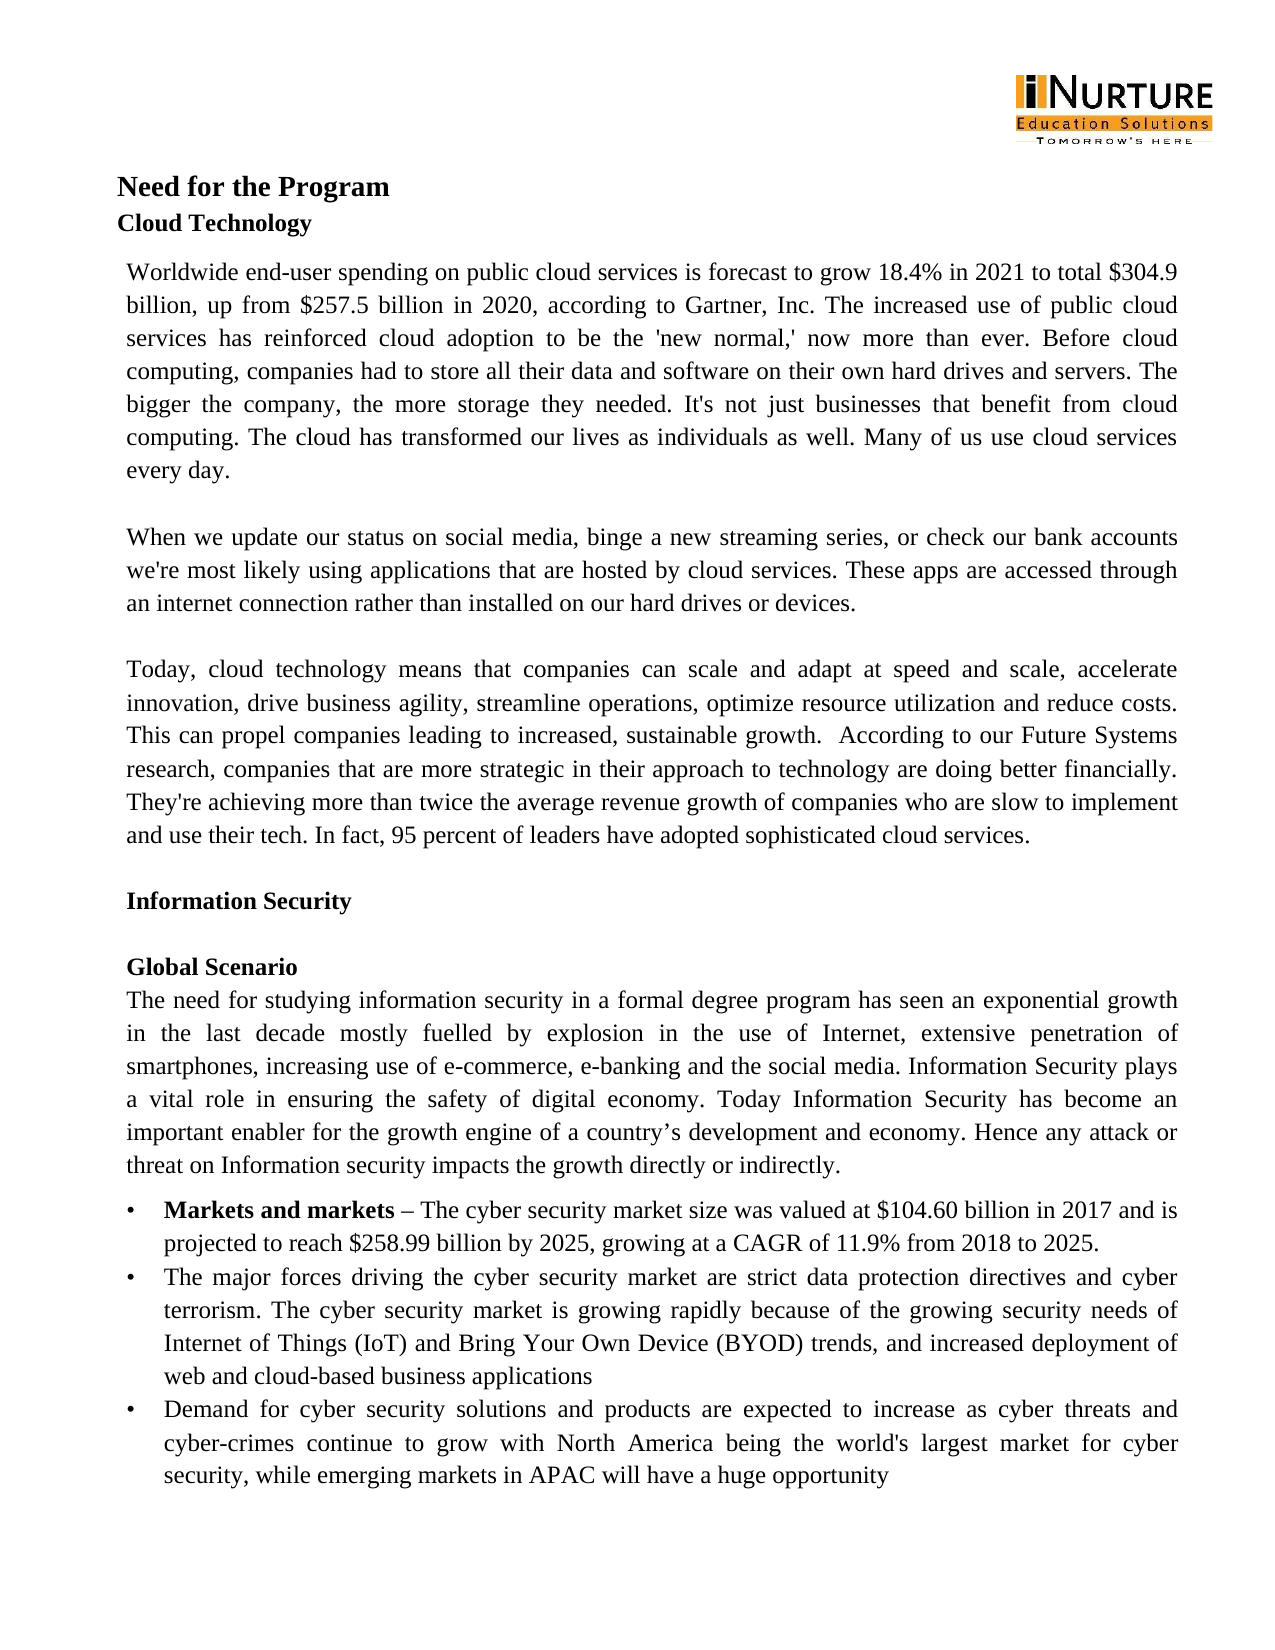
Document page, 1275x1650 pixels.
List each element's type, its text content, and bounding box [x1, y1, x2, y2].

subtitle Need for the Program [117, 169, 1170, 203]
text Cloud Technology [117, 208, 1170, 237]
text Today, cloud technology means that companies can scale and adapt at speed and scale, accelerate innovation, drive business agility, streamline operations, optimize resource utilization and reduce costs. This can propel companies leading to increased, sustainable growth. According to our Future Systems research, companies that are more strategic in their approach to technology are doing better financially. They're achieving more than twice the average revenue growth of companies who are slow to implement and use their tech. In fact, 95 percent of leaders have adopted sophisticated cloud services. [126, 654, 1179, 848]
text The need for studying information security in a formal degree program has seen an exponential growth in the last decade mostly fuelled by explosion in the use of Internet, extensive penetration of smartphones, increasing use of e-commerce, e-banking and the social media. Information Security plays a vital role in ensuring the safety of digital economy. Today Information Security has become an important enabler for the growth engine of a country’s development and economy. Hence any attack or threat on Information security impacts the growth directly or indirectly. [126, 985, 1179, 1179]
text Information Security [126, 886, 1179, 914]
list The major forces driving the cyber security market are strict data protection directives and cyber terrorism. The cyber security market is growing rapidly because of the growing security needs of Internet of Things (IoT) and Bring Your Own Device (BYOD) trends, and increased deployment of web and cloud-based business applications [126, 1262, 1179, 1390]
list Markets and markets – The cyber security market size was valued at $104.60 billion in 2017 and is projected to reach $258.99 billion by 2025, growing at a CAGR of 11.9% from 2018 to 2025. [126, 1196, 1179, 1257]
text When we update our status on social media, binge a new streaming series, or check our bank accounts we're most likely using applications that are hosted by cloud services. These apps are accessed through an internet connection rather than installed on our hard drives or devices. [126, 522, 1179, 617]
picture [1016, 75, 1213, 144]
text Global Scenario [126, 952, 1179, 981]
list Demand for cyber security solutions and products are expected to increase as cyber threats and cyber-crimes continue to grow with North America being the world's largest market for cyber security, while emerging markets in APAC will have a huge opportunity [126, 1394, 1179, 1489]
text Worldwide end-user spending on public cloud services is forecast to grow 18.4% in 2021 to total $304.9 billion, up from $257.5 billion in 2020, according to Gartner, Inc. The increased use of public cloud services has reinforced cloud adoption to be the 'new normal,' now more than ever. Before cloud computing, companies had to store all their data and software on their own hard drives and servers. The bigger the company, the more storage they needed. It's not just businesses that benefit from cloud computing. The cloud has transformed our lives as individuals as well. Many of us use cloud services every day. [126, 257, 1179, 484]
